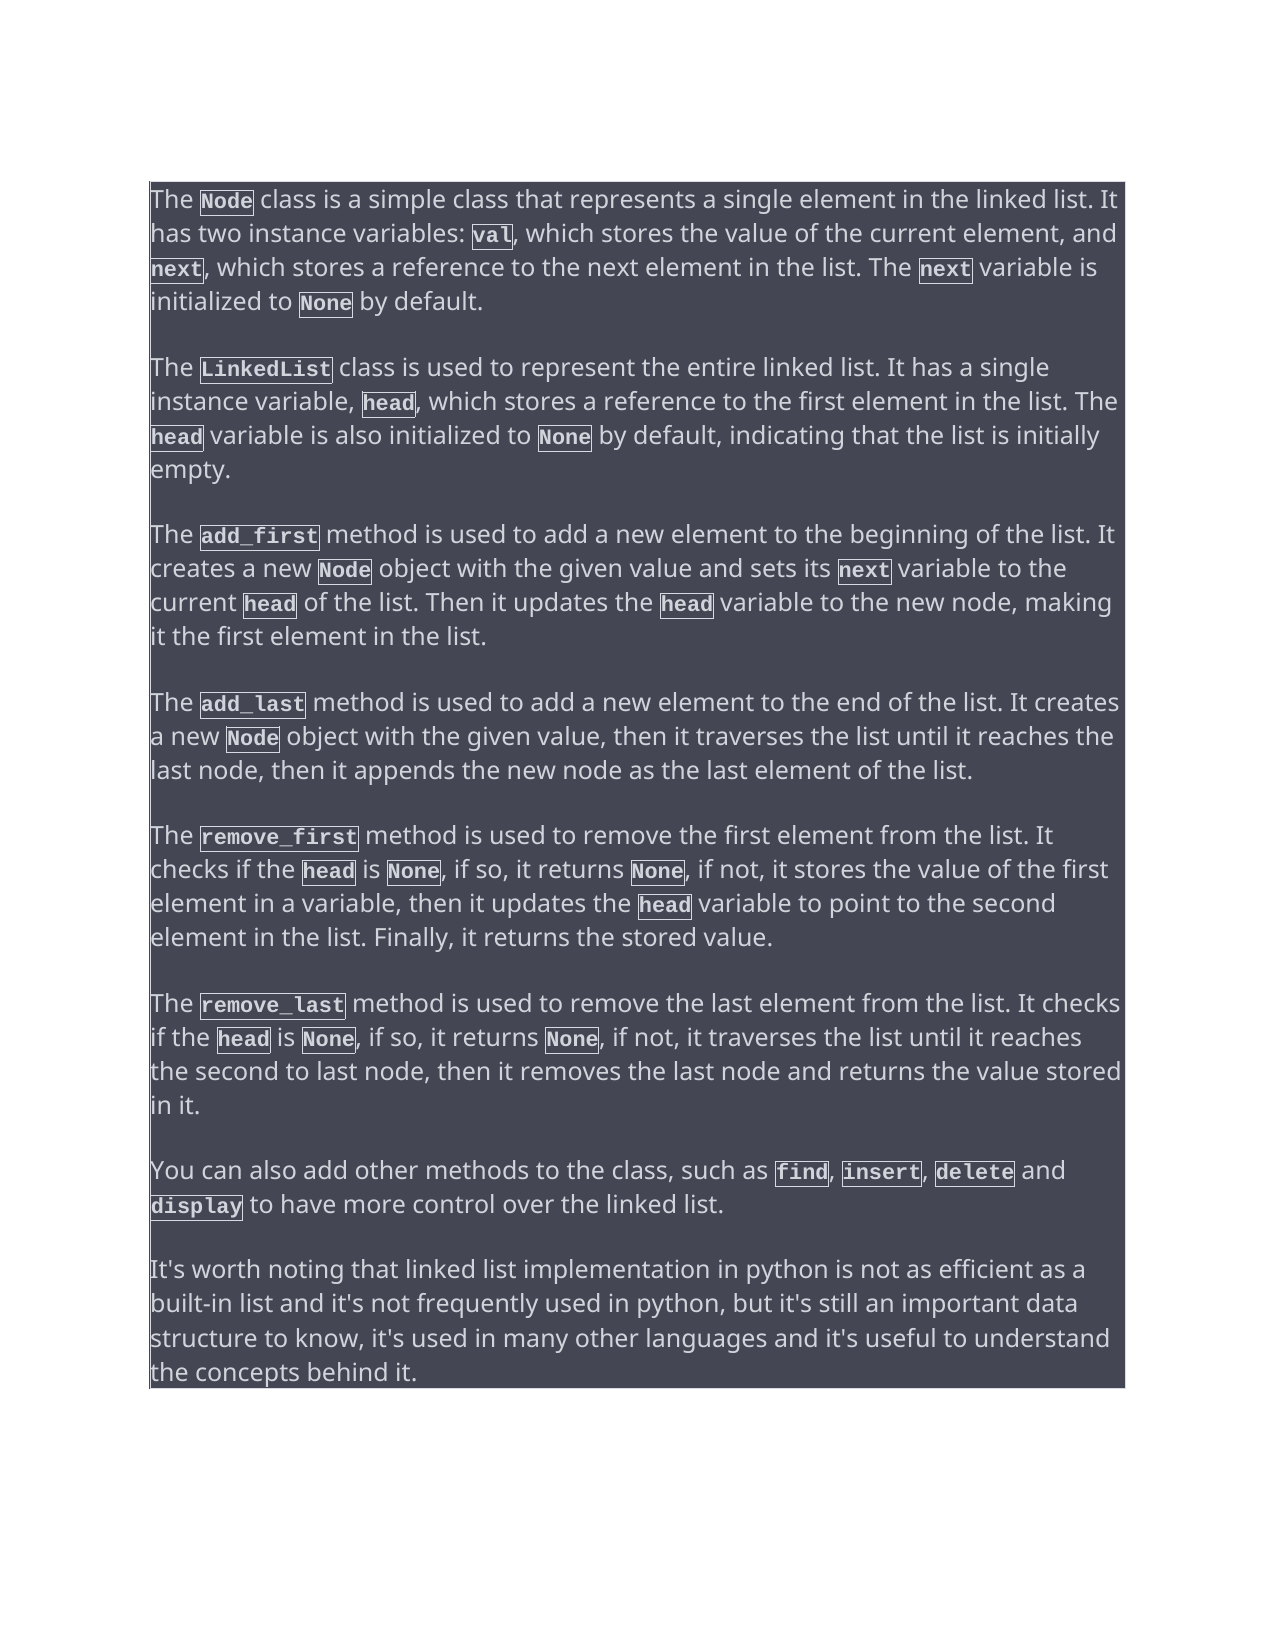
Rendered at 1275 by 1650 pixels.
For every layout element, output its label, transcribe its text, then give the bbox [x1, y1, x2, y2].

text The remove_last method is used to remove the last element from the list. It checks if the head is None, if so, it returns None, if not, it traverses the list until it reaches the second to last node, then it removes the last node and returns the value stored in it. [151, 985, 1125, 1121]
text The Node class is a simple class that represents a single element in the linked list. It has two instance variables: val, which stores the value of the current element, and next, which stores a reference to the next element in the list. The next variable is initialized to None by default. [151, 182, 1125, 318]
text It's worth noting that linked list implementation in python is not as efficient as a built-in list and it's not frequently used in python, but it's still an important data structure to know, it's used in many other languages and it's useful to understand the concepts behind it. [151, 1252, 1125, 1388]
text The add_last method is used to add a new element to the end of the list. It creates a new Node object with the given value, then it traverses the list until it reaches the last node, then it appends the new node as the last element of the list. [151, 684, 1125, 786]
text The LinkedList class is used to represent the entire linked list. It has a single instance variable, head, which stores a reference to the first element in the list. The head variable is also initialized to None by default, indicating that the list is initially empty. [151, 349, 1125, 486]
text You can also add other methods to the class, such as find, insert, delete and display to have more control over the linked list. [151, 1152, 1125, 1221]
text The add_first method is used to add a new element to the beginning of the list. It creates a new Node object with the given value and sets its next variable to the current head of the list. Then it updates the head variable to the new node, making it the first element in the list. [151, 516, 1125, 653]
text The remove_first method is used to remove the first element from the list. It checks if the head is None, if so, it returns None, if not, it stores the value of the first element in a variable, then it updates the head variable to point to the second element in the list. Finally, it returns the stored value. [151, 817, 1125, 954]
